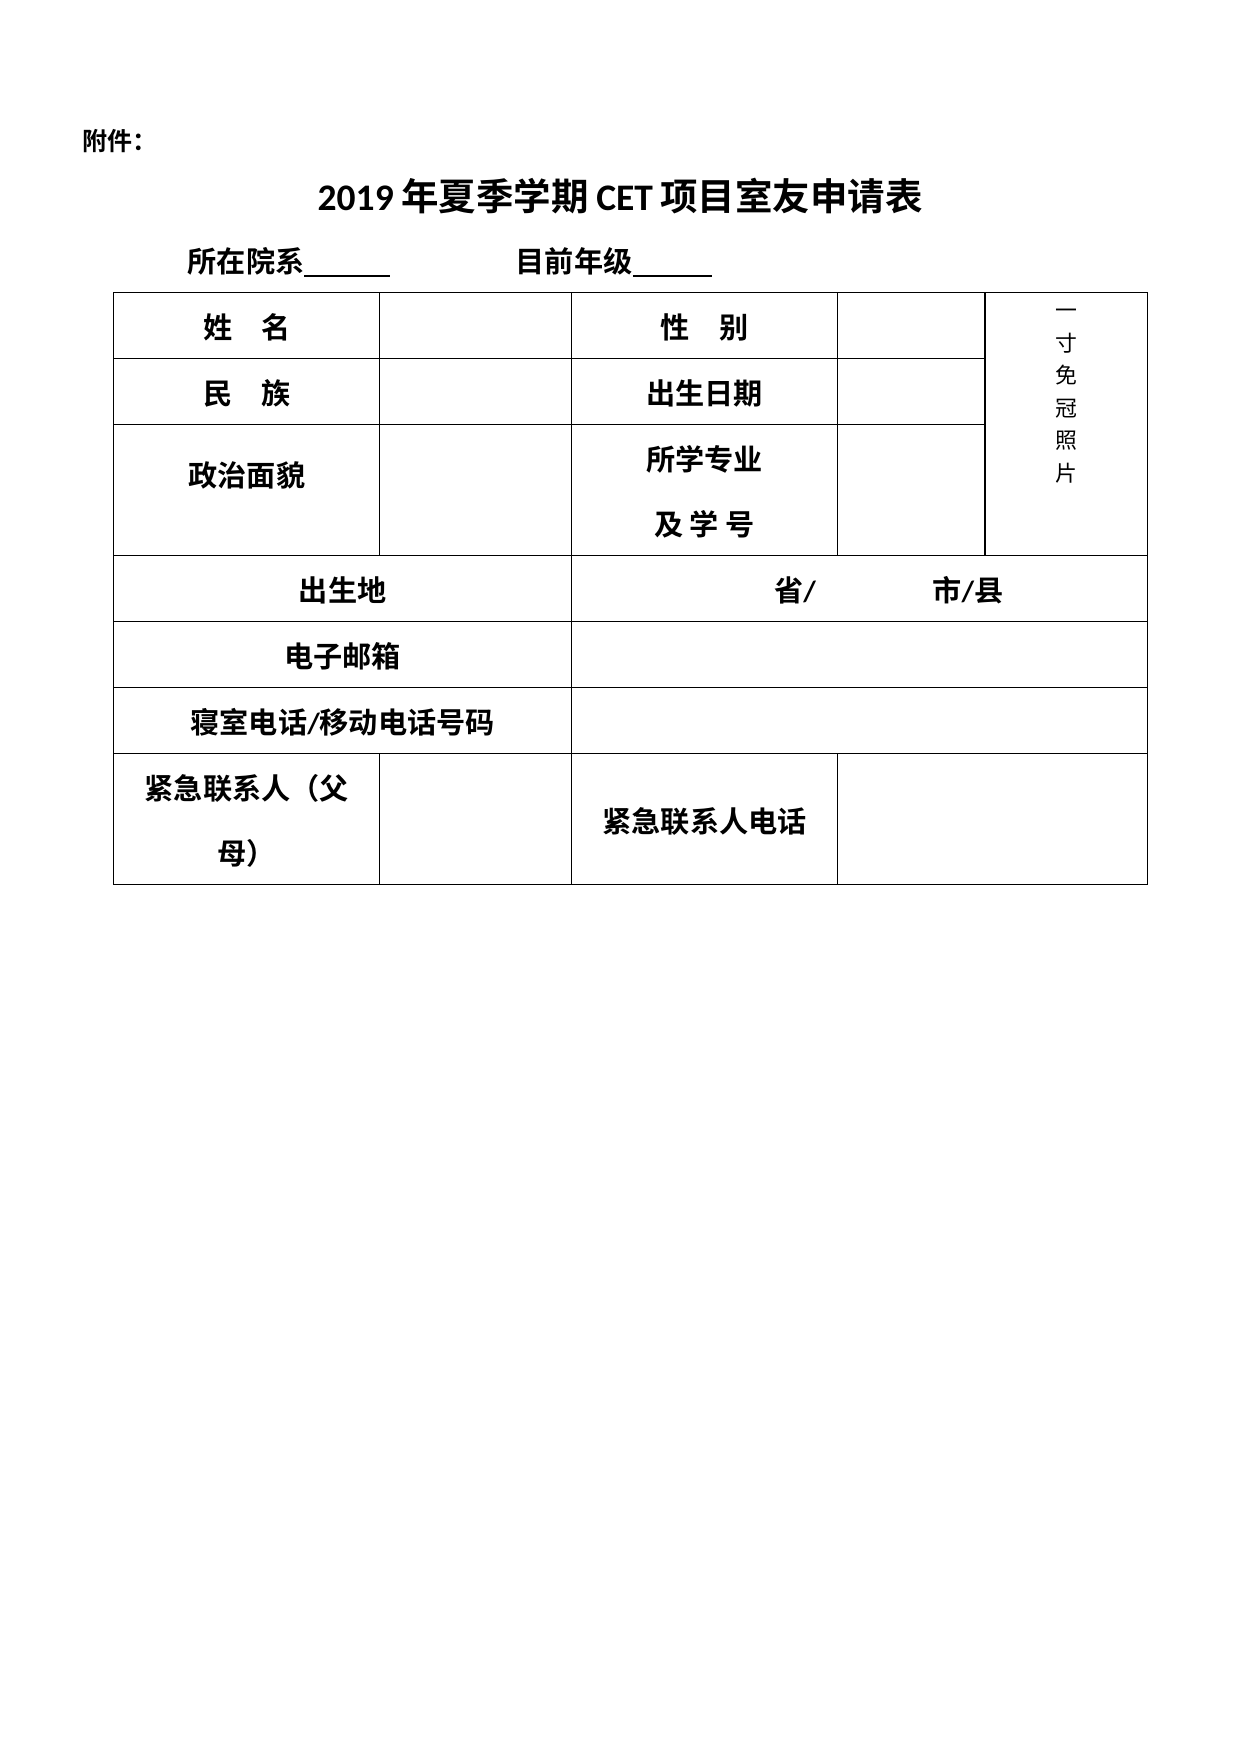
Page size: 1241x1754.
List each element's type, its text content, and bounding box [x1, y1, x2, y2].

table_cell 出生日期 [572, 359, 837, 424]
table_cell 政治面貌 [114, 425, 379, 555]
table_cell [838, 425, 984, 555]
table_header [838, 293, 984, 358]
table_cell 所学专业 及 学 号 [572, 425, 837, 555]
table_header 性 别 [572, 293, 837, 358]
table_cell 紧急联系人（父母） [114, 754, 379, 884]
table_header 姓 名 [114, 293, 379, 358]
table_cell [838, 359, 984, 424]
text 所在院系 目前年级 [187, 227, 1053, 292]
table_cell [572, 688, 1147, 753]
table_cell [380, 754, 571, 884]
text 2019年夏季学期CET项目室友申请表 [187, 162, 1053, 227]
table_cell [572, 622, 1147, 687]
table_header 一 寸 免 冠 照 片 [986, 293, 1147, 555]
table_cell 省/ 市/县 [572, 556, 1147, 621]
table_cell [380, 359, 571, 424]
table_cell [838, 754, 1147, 884]
table_cell 寝室电话/移动电话号码 [114, 688, 571, 753]
table_cell 电子邮箱 [114, 622, 571, 687]
table_cell 出生地 [114, 556, 571, 621]
table_cell [380, 425, 571, 555]
table_cell 民 族 [114, 359, 379, 424]
table_cell 紧急联系人电话 [572, 754, 837, 884]
table_header [380, 293, 571, 358]
